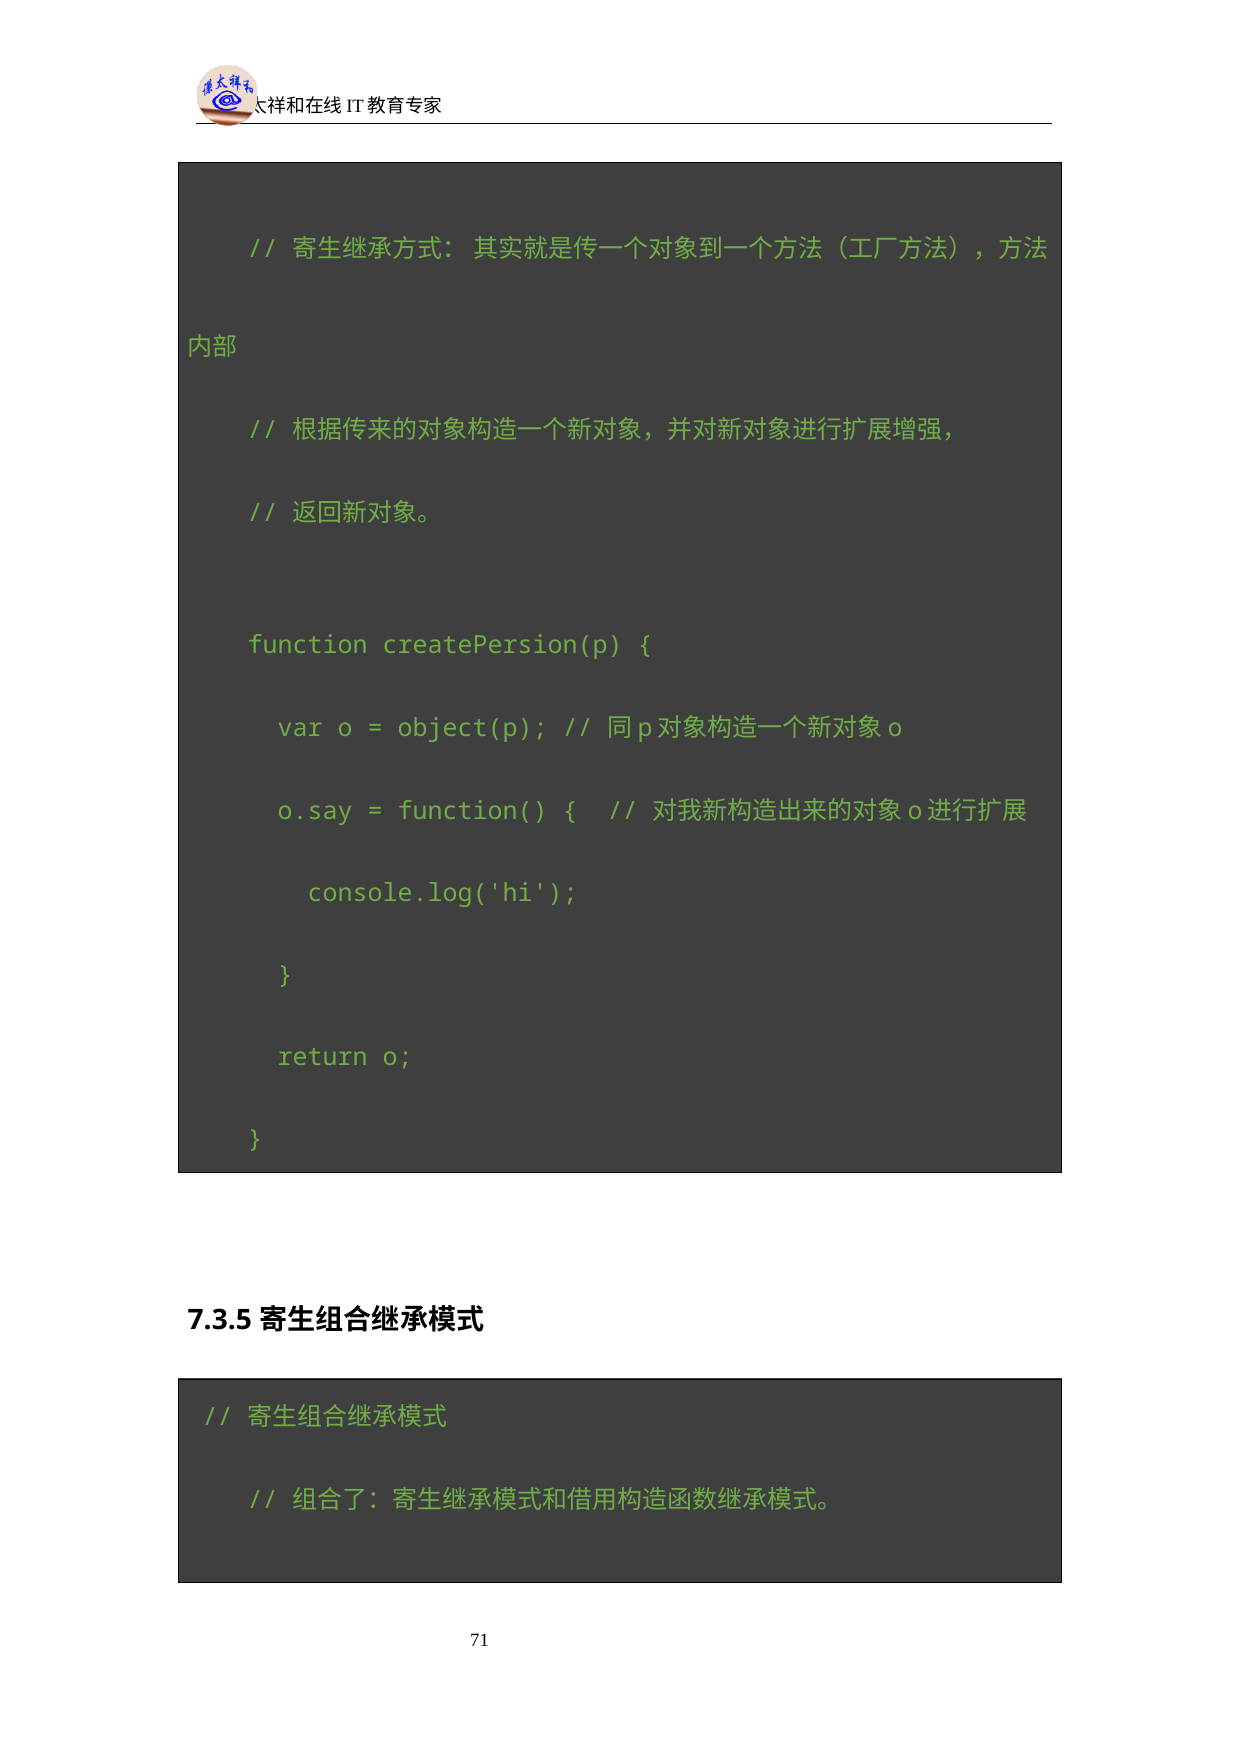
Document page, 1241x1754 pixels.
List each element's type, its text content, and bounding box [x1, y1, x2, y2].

text } [179, 938, 1061, 1006]
text } [179, 1102, 1061, 1172]
text o.say = function() { // 对我新构造出来的对象o进行扩展 [179, 773, 1061, 841]
text var o = object(p); // 同p对象构造一个新对象o [179, 690, 1061, 758]
subtitle 7.3.5 寄生组合继承模式 [187, 1284, 1053, 1349]
text // 返回新对象。 [179, 475, 1061, 543]
text // 寄生继承方式： 其实就是传一个对象到一个方法（工厂方法），方法内部 [179, 211, 1061, 377]
text return o; [179, 1020, 1061, 1088]
text function createPersion(p) { [179, 608, 1061, 676]
text // 组合了：寄生继承模式和借用构造函数继承模式。 [179, 1462, 1061, 1530]
picture [193, 64, 258, 126]
text console.log('hi'); [179, 856, 1061, 924]
text // 寄生组合继承模式 [179, 1380, 1061, 1447]
text // 根据传来的对象构造一个新对象，并对新对象进行扩展增强， [179, 392, 1061, 460]
